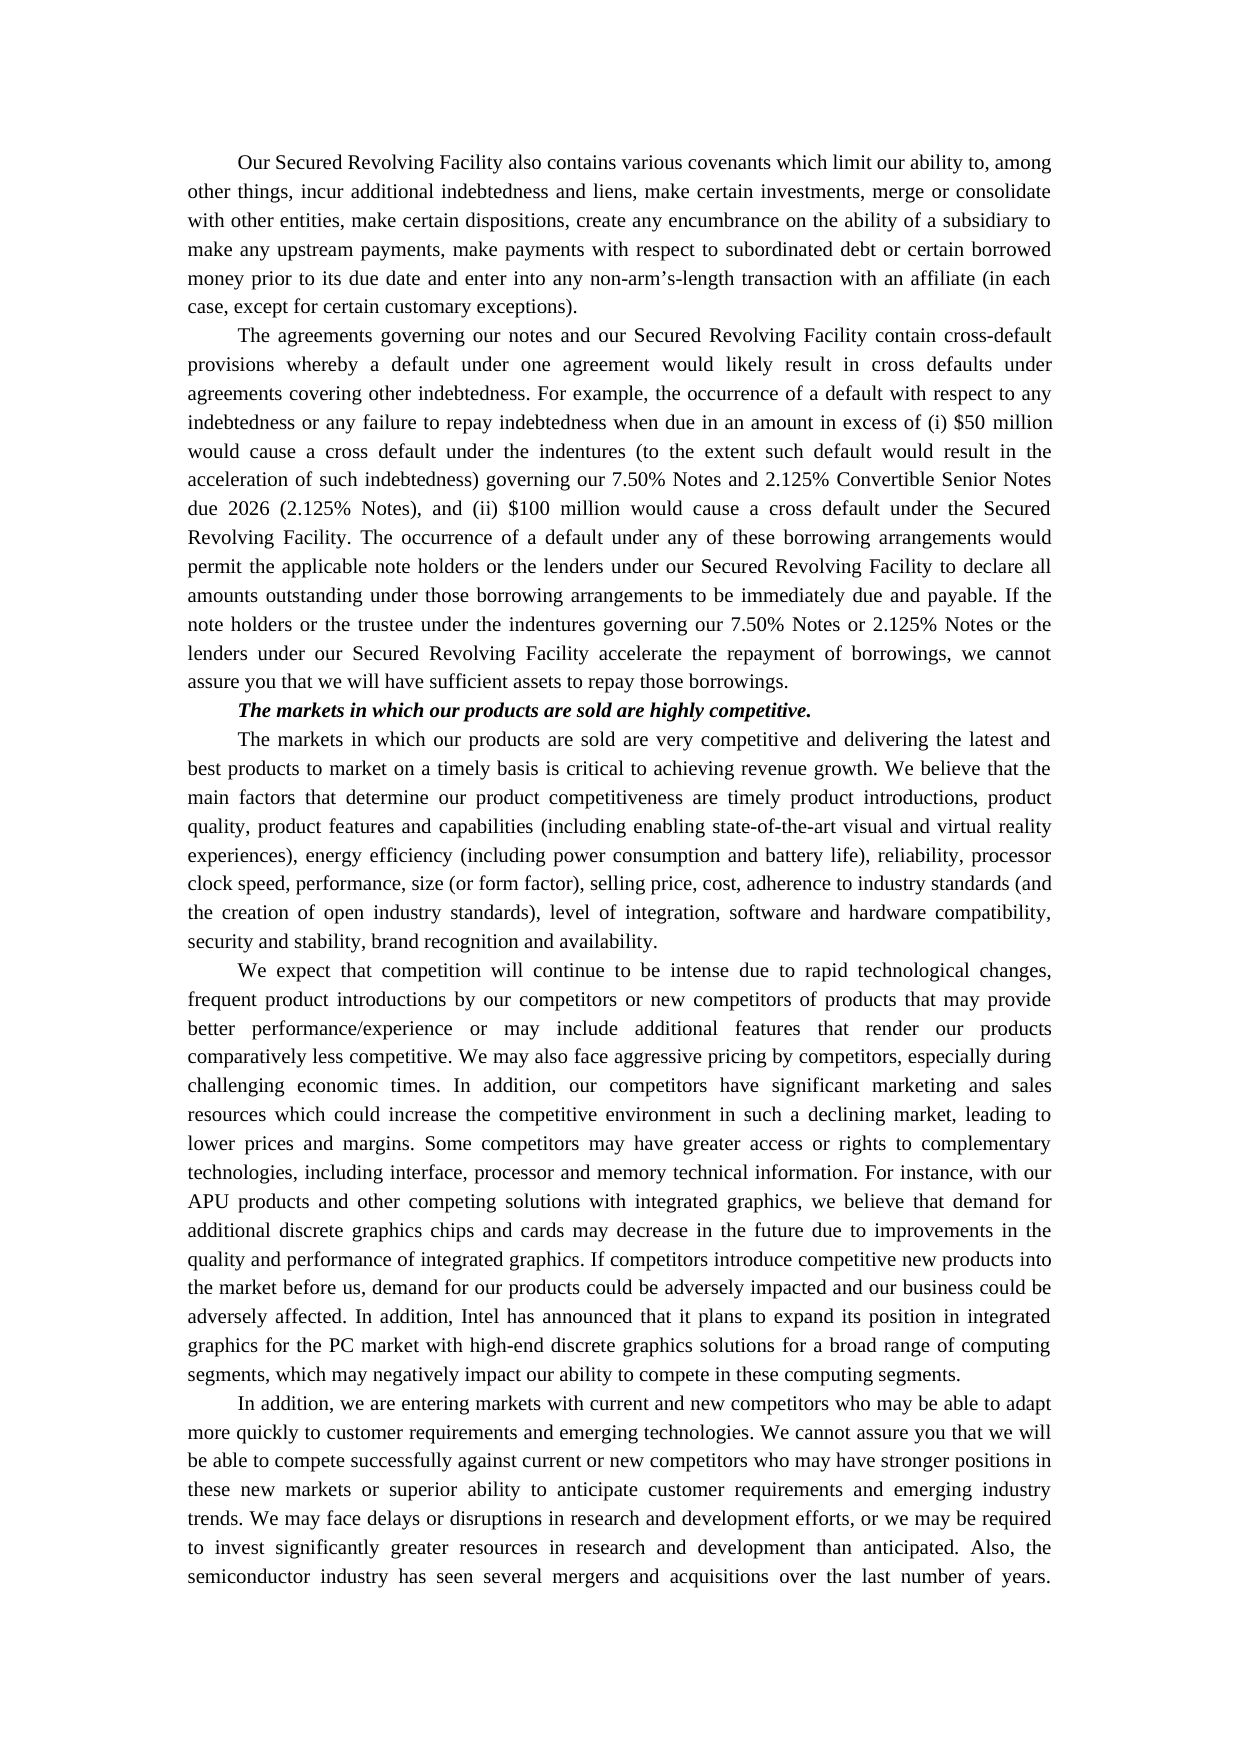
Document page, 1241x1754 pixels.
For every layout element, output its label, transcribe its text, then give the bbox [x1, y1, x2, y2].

text The markets in which our products are sold are highly competitive. [187, 698, 1053, 722]
text Our Secured Revolving Facility also contains various covenants which limit our ability to, among other things, incur additional indebtedness and liens, make certain investments, merge or consolidate with other entities, make certain dispositions, create any encumbrance on the ability of a subsidiary to make any upstream payments, make payments with respect to subordinated debt or certain borrowed money prior to its due date and enter into any non-arm’s-length transaction with an affiliate (in each case, except for certain customary exceptions). [187, 150, 1053, 318]
text The agreements governing our notes and our Secured Revolving Facility contain cross-default provisions whereby a default under one agreement would likely result in cross defaults under agreements covering other indebtedness. For example, the occurrence of a default with respect to any indebtedness or any failure to repay indebtedness when due in an amount in excess of (i) $50 million would cause a cross default under the indentures (to the extent such default would result in the acceleration of such indebtedness) governing our 7.50% Notes and 2.125% Convertible Senior Notes due 2026 (2.125% Notes), and (ii) $100 million would cause a cross default under the Secured Revolving Facility. The occurrence of a default under any of these borrowing arrangements would permit the applicable note holders or the lenders under our Secured Revolving Facility to declare all amounts outstanding under those borrowing arrangements to be immediately due and payable. If the note holders or the trustee under the indentures governing our 7.50% Notes or 2.125% Notes or the lenders under our Secured Revolving Facility accelerate the repayment of borrowings, we cannot assure you that we will have sufficient assets to repay those borrowings. [187, 323, 1053, 693]
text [187, 1391, 1053, 1588]
text We expect that competition will continue to be intense due to rapid technological changes, frequent product introductions by our competitors or new competitors of products that may provide better performance/experience or may include additional features that render our products comparatively less competitive. We may also face aggressive pricing by competitors, especially during challenging economic times. In addition, our competitors have significant marketing and sales resources which could increase the competitive environment in such a declining market, leading to lower prices and margins. Some competitors may have greater access or rights to complementary technologies, including interface, processor and memory technical information. For instance, with our APU products and other competing solutions with integrated graphics, we believe that demand for additional discrete graphics chips and cards may decrease in the future due to improvements in the quality and performance of integrated graphics. If competitors introduce competitive new products into the market before us, demand for our products could be adversely impacted and our business could be adversely affected. In addition, Intel has announced that it plans to expand its position in integrated graphics for the PC market with high-end discrete graphics solutions for a broad range of computing segments, which may negatively impact our ability to compete in these computing segments. [187, 958, 1053, 1386]
text The markets in which our products are sold are very competitive and delivering the latest and best products to market on a timely basis is critical to achieving revenue growth. We believe that the main factors that determine our product competitiveness are timely product introductions, product quality, product features and capabilities (including enabling state-of-the-art visual and virtual reality experiences), energy efficiency (including power consumption and battery life), reliability, processor clock speed, performance, size (or form factor), selling price, cost, adherence to industry standards (and the creation of open industry standards), level of integration, software and hardware compatibility, security and stability, brand recognition and availability. [187, 727, 1053, 953]
